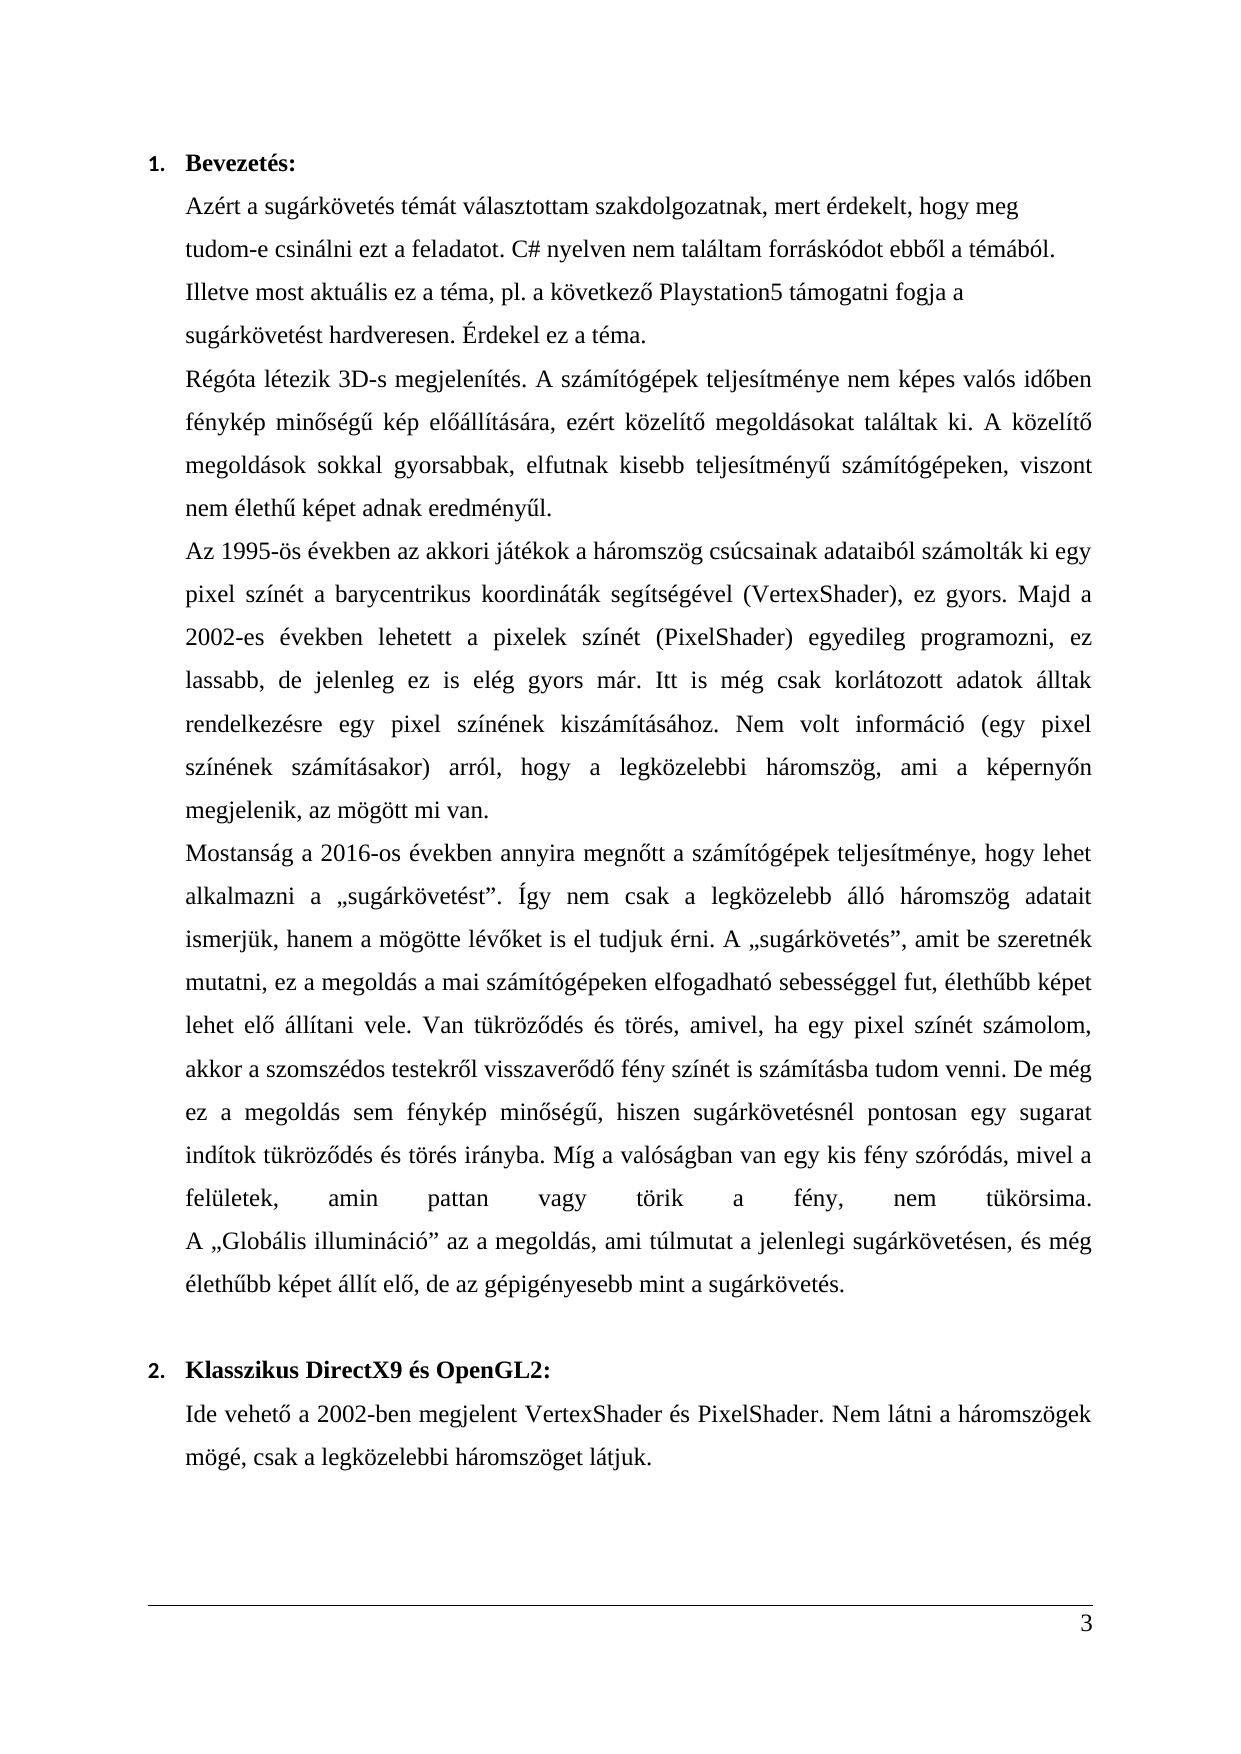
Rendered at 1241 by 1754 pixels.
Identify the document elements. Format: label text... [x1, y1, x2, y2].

list Az 1995-ös években az akkori játékok a háromszög csúcsainak adataiból számolták ki egy pixel színét a barycentrikus koordináták segítségével (VertexShader), ez gyors. Majd a 2002-es években lehetett a pixelek színét (PixelShader) egyedileg programozni, ez lassabb, de jelenleg ez is elég gyors már. Itt is még csak korlátozott adatok álltak rendelkezésre egy pixel színének kiszámításához. Nem volt információ (egy pixel színének számításakor) arról, hogy a legközelebbi háromszög, ami a képernyőn megjelenik, az mögött mi van. [185, 536, 1093, 824]
list Bevezetés: [148, 148, 1093, 177]
list Ide vehető a 2002-ben megjelent VertexShader és PixelShader. Nem látni a háromszögek mögé, csak a legközelebbi háromszöget látjuk. [185, 1399, 1093, 1471]
list Azért a sugárkövetés témát választottam szakdolgozatnak, mert érdekelt, hogy meg tudom-e csinálni ezt a feladatot. C# nyelven nem találtam forráskódot ebből a témából. Illetve most aktuális ez a téma, pl. a következő Playstation5 támogatni fogja a sugárkövetést hardveresen. Érdekel ez a téma. [185, 191, 1093, 349]
list Mostanság a 2016-os években annyira megnőtt a számítógépek teljesítménye, hogy lehet alkalmazni a „sugárkövetést”. Így nem csak a legközelebb álló háromszög adatait ismerjük, hanem a mögötte lévőket is el tudjuk érni. A „sugárkövetés”, amit be szeretnék mutatni, ez a megoldás a mai számítógépeken elfogadható sebességgel fut, élethűbb képet lehet elő állítani vele. Van tükröződés és törés, amivel, ha egy pixel színét számolom, akkor a szomszédos testekről visszaverődő fény színét is számításba tudom venni. De még ez a megoldás sem fénykép minőségű, hiszen sugárkövetésnél pontosan egy sugarat indítok tükröződés és törés irányba. Míg a valóságban van egy kis fény szóródás, mivel a felületek, amin pattan vagy törik a fény, nem tükörsima. A „Globális illumináció” az a megoldás, ami túlmutat a jelenlegi sugárkövetésen, és még élethűbb képet állít elő, de az gépigényesebb mint a sugárkövetés. [185, 838, 1093, 1298]
list Régóta létezik 3D-s megjelenítés. A számítógépek teljesítménye nem képes valós időben fénykép minőségű kép előállítására, ezért közelítő megoldásokat találtak ki. A közelítő megoldások sokkal gyorsabbak, elfutnak kisebb teljesítményű számítógépeken, viszont nem élethű képet adnak eredményűl. [185, 364, 1093, 522]
list Klasszikus DirectX9 és OpenGL2: [148, 1356, 1093, 1384]
